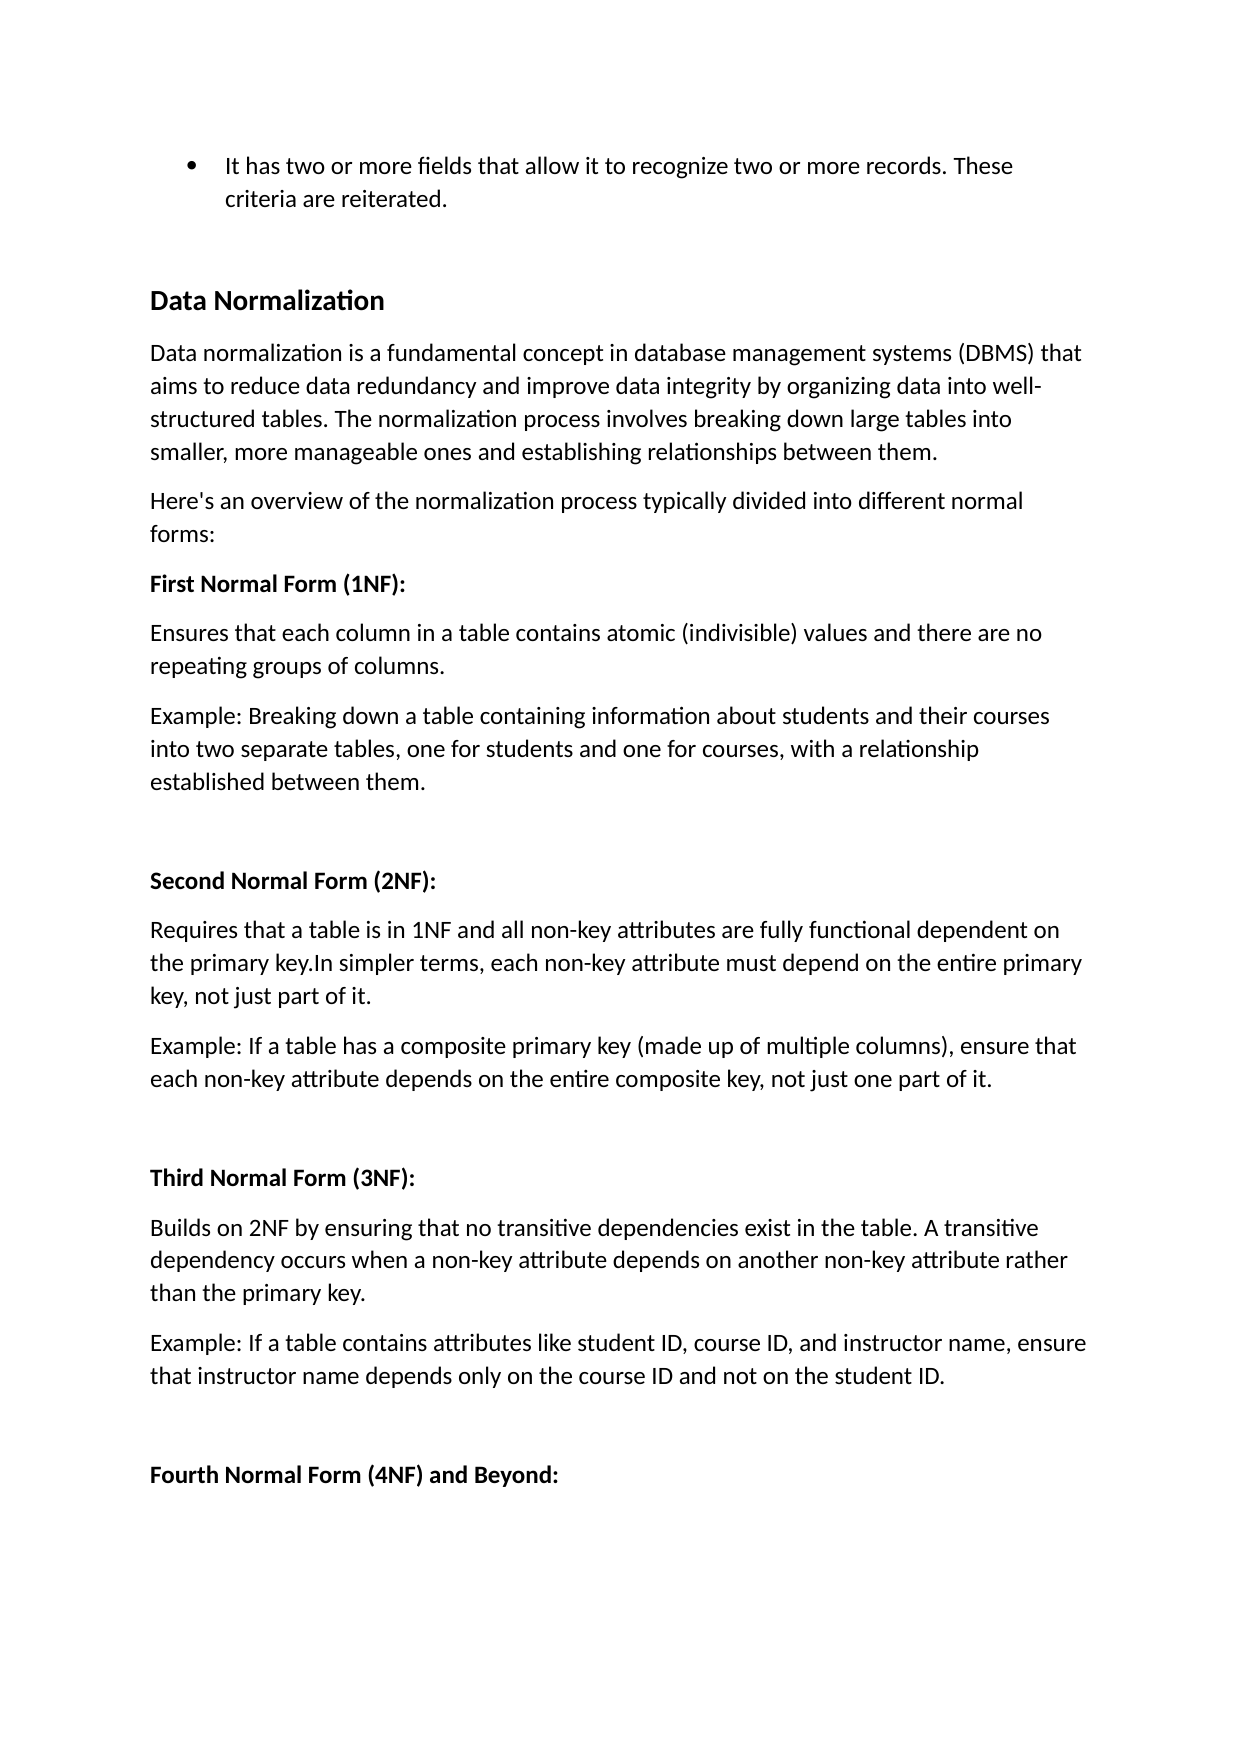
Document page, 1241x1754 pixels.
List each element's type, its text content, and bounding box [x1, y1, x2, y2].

text Ensures that each column in a table contains atomic (indivisible) values and there are no repeating groups of columns. [150, 618, 1090, 681]
text Third Normal Form (3NF): [150, 1162, 1090, 1193]
text Example: If a table contains attributes like student ID, course ID, and instructor name, ensure that instructor name depends only on the course ID and not on the student ID. [150, 1327, 1090, 1391]
text Fourth Normal Form (4NF) and Beyond: [150, 1459, 1090, 1490]
text Builds on 2NF by ensuring that no transitive dependencies exist in the table. A transitive dependency occurs when a non-key attribute depends on another non-key attribute rather than the primary key. [150, 1212, 1090, 1308]
text Data normalization is a fundamental concept in database management systems (DBMS) that aims to reduce data redundancy and improve data integrity by organizing data into well- structured tables. The normalization process involves breaking down large tables into smaller, more manageable ones and establishing relationships between them. [150, 337, 1090, 466]
text First Normal Form (1NF): [150, 568, 1090, 598]
text Example: If a table has a composite primary key (made up of multiple columns), ensure that each non-key attribute depends on the entire composite key, not just one part of it. [150, 1030, 1090, 1093]
text Here's an overview of the normalization process typically divided into different normal forms: [150, 486, 1090, 549]
text Second Normal Form (2NF): [150, 865, 1090, 896]
list It has two or more fields that allow it to recognize two or more records. These criteria are reiterated. [187, 150, 1090, 213]
text Example: Breaking down a table containing information about students and their courses into two separate tables, one for students and one for courses, with a relationship established between them. [150, 700, 1090, 796]
text Requires that a table is in 1NF and all non-key attributes are fully functional dependent on the primary key.In simpler terms, each non-key attribute must depend on the entire primary key, not just part of it. [150, 915, 1090, 1011]
text Data Normalization [150, 282, 1090, 318]
